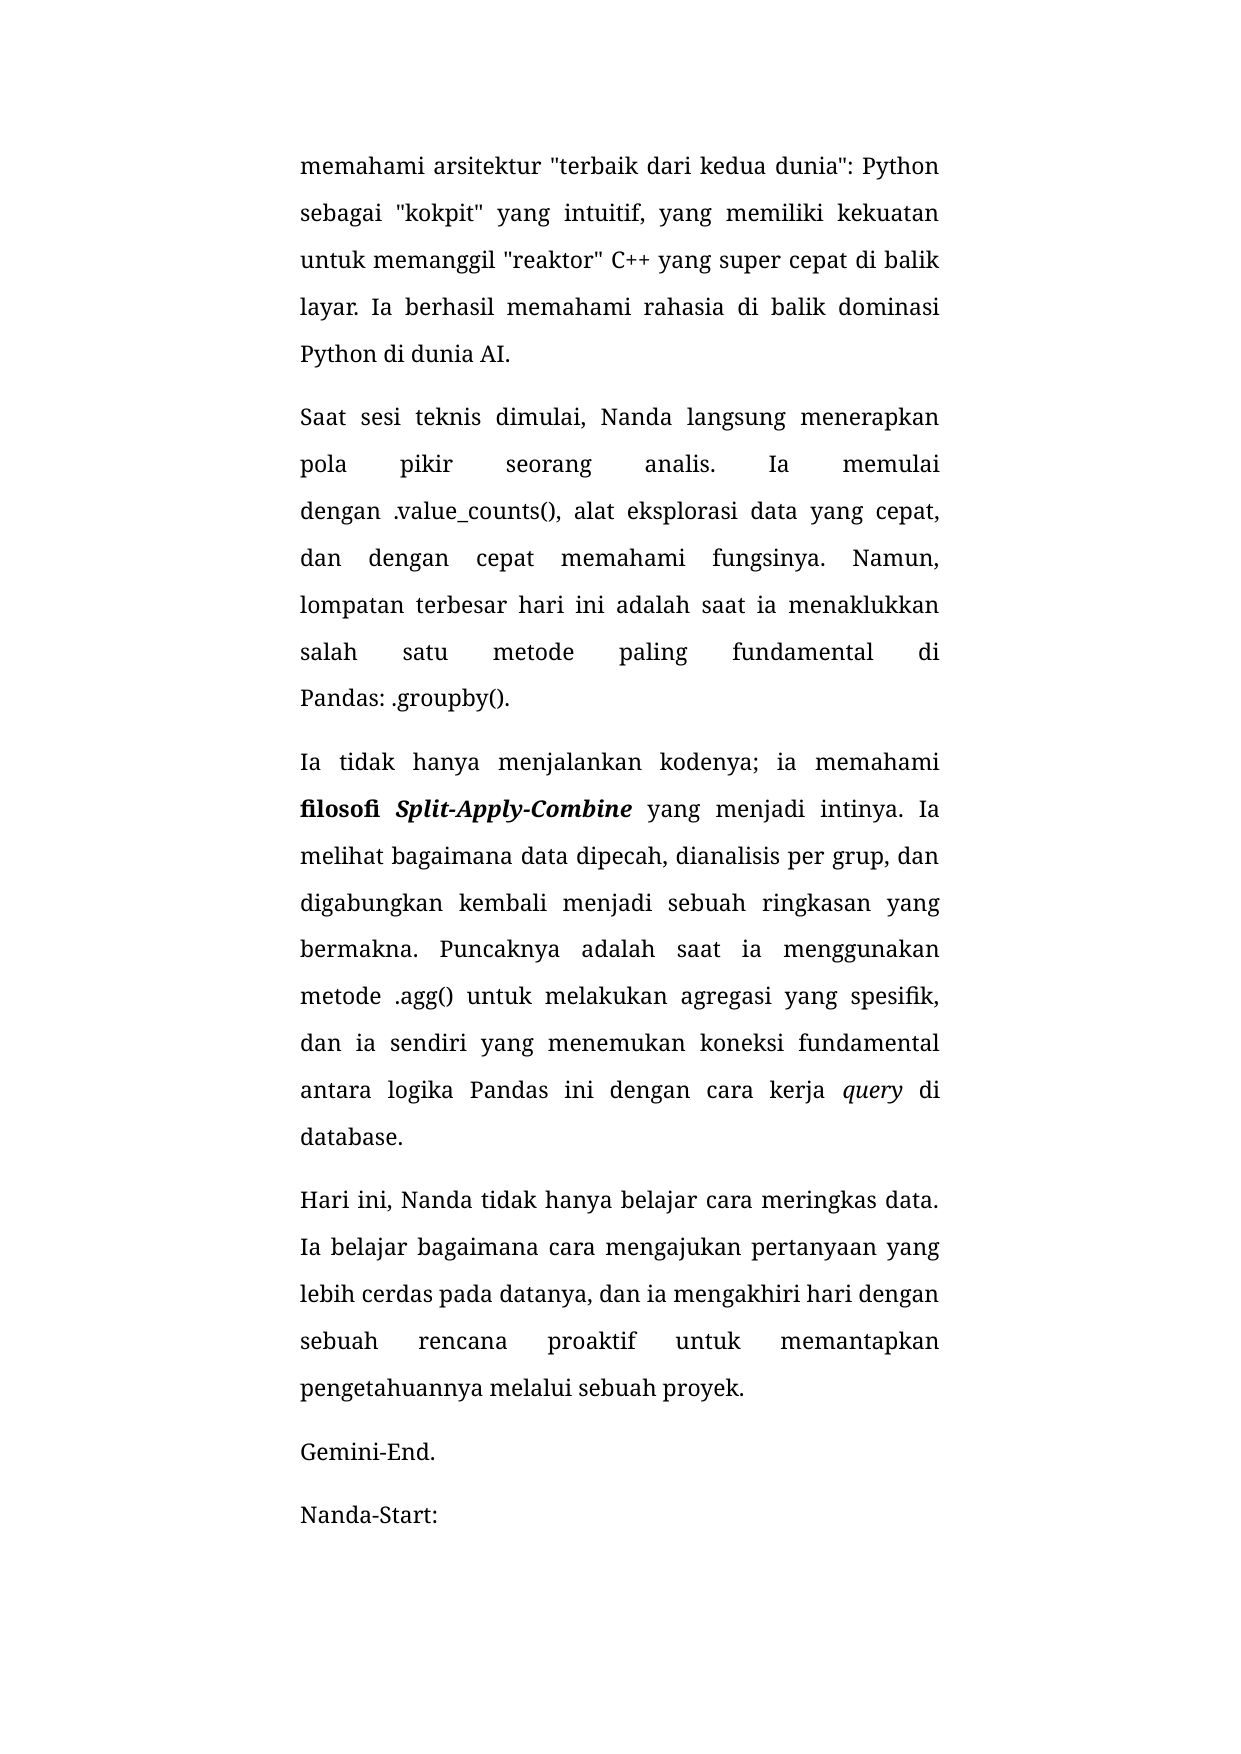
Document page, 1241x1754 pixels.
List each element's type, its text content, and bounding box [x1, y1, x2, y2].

text Ia tidak hanya menjalankan kodenya; ia memahami filosofi Split-Apply-Combine yang menjadi intinya. Ia melihat bagaimana data dipecah, dianalisis per grup, dan digabungkan kembali menjadi sebuah ringkasan yang bermakna. Puncaknya adalah saat ia menggunakan metode .agg() untuk melakukan agregasi yang spesifik, dan ia sendiri yang menemukan koneksi fundamental antara logika Pandas ini dengan cara kerja query di database. [300, 746, 940, 1152]
text Gemini-End. [300, 1435, 940, 1467]
text Nanda-Start: [300, 1499, 940, 1530]
text Saat sesi teknis dimulai, Nanda langsung menerapkan pola pikir seorang analis. Ia memulai dengan .value_counts(), alat eksplorasi data yang cepat, dan dengan cepat memahami fungsinya. Namun, lompatan terbesar hari ini adalah saat ia menaklukkan salah satu metode paling fundamental di Pandas: .groupby(). [300, 401, 940, 713]
